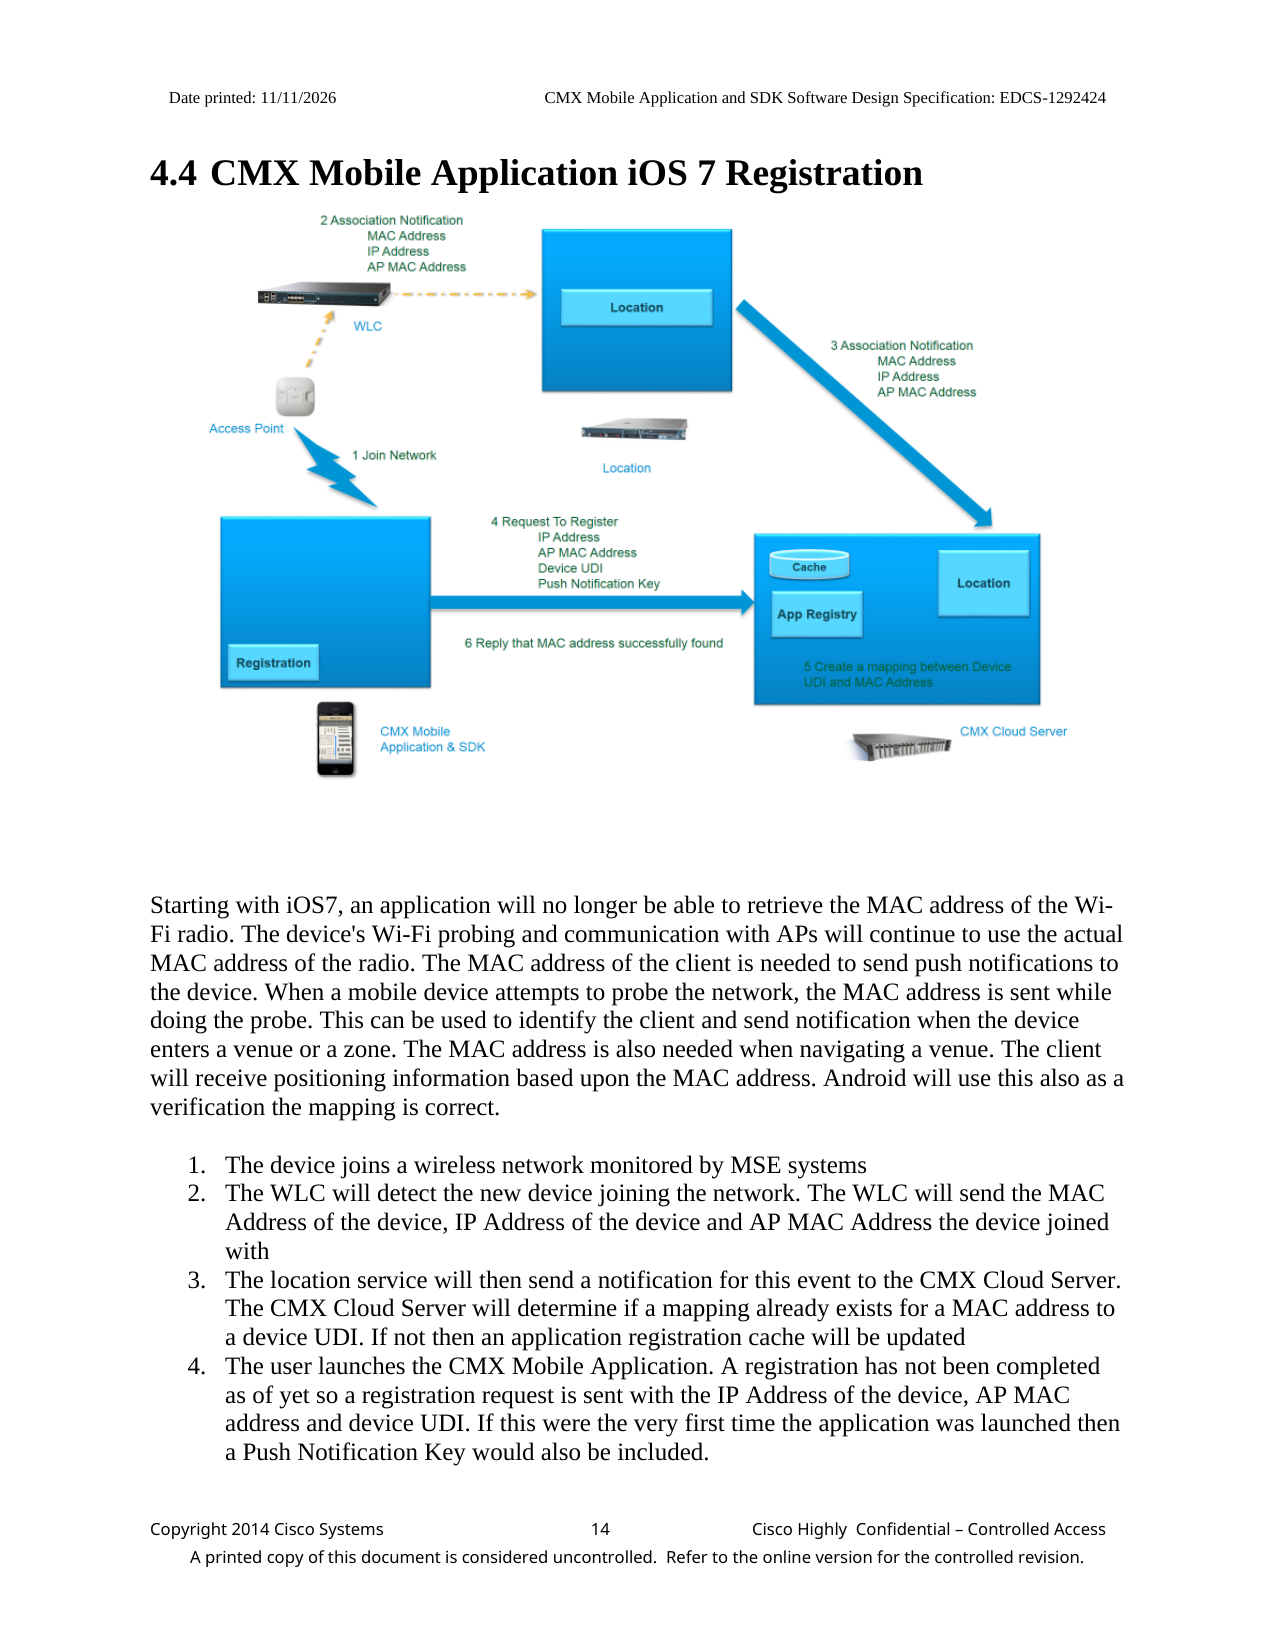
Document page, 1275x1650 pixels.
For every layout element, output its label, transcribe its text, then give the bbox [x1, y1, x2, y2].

list The WLC will detect the new device joining the network. The WLC will send the MAC Address of the device, IP Address of the device and AP MAC Address the device joined with [187, 1178, 1125, 1265]
subtitle CMX Mobile Application iOS 7 Registration [150, 150, 1125, 193]
text Starting with iOS7, an application will no longer be able to retrieve the MAC address of the Wi-Fi radio. The device's Wi-Fi probing and communication with APs will continue to use the actual MAC address of the radio. The MAC address of the client is needed to send push notifications to the device. When a mobile device attempts to probe the network, the MAC address is sent while doing the probe. This can be used to identify the client and send notification when the device enters a venue or a zone. The MAC address is also needed when navigating a venue. The client will receive positioning information based upon the MAC address. Android will use this also as a verification the mapping is correct. [150, 867, 1125, 1121]
picture [150, 199, 1125, 867]
list The device joins a wireless network monitored by MSE systems [187, 1150, 1125, 1178]
list The location service will then send a notification for this event to the CMX Cloud Server. The CMX Cloud Server will determine if a mapping already exists for a MAC address to a device UDI. If not then an application registration cache will be updated [187, 1265, 1125, 1351]
list The user launches the CMX Mobile Application. A registration has not been completed as of yet so a registration request is sent with the IP Address of the device, AP MAC address and device UDI. If this were the very first time the application was launched then a Push Notification Key would also be included. [187, 1351, 1125, 1466]
